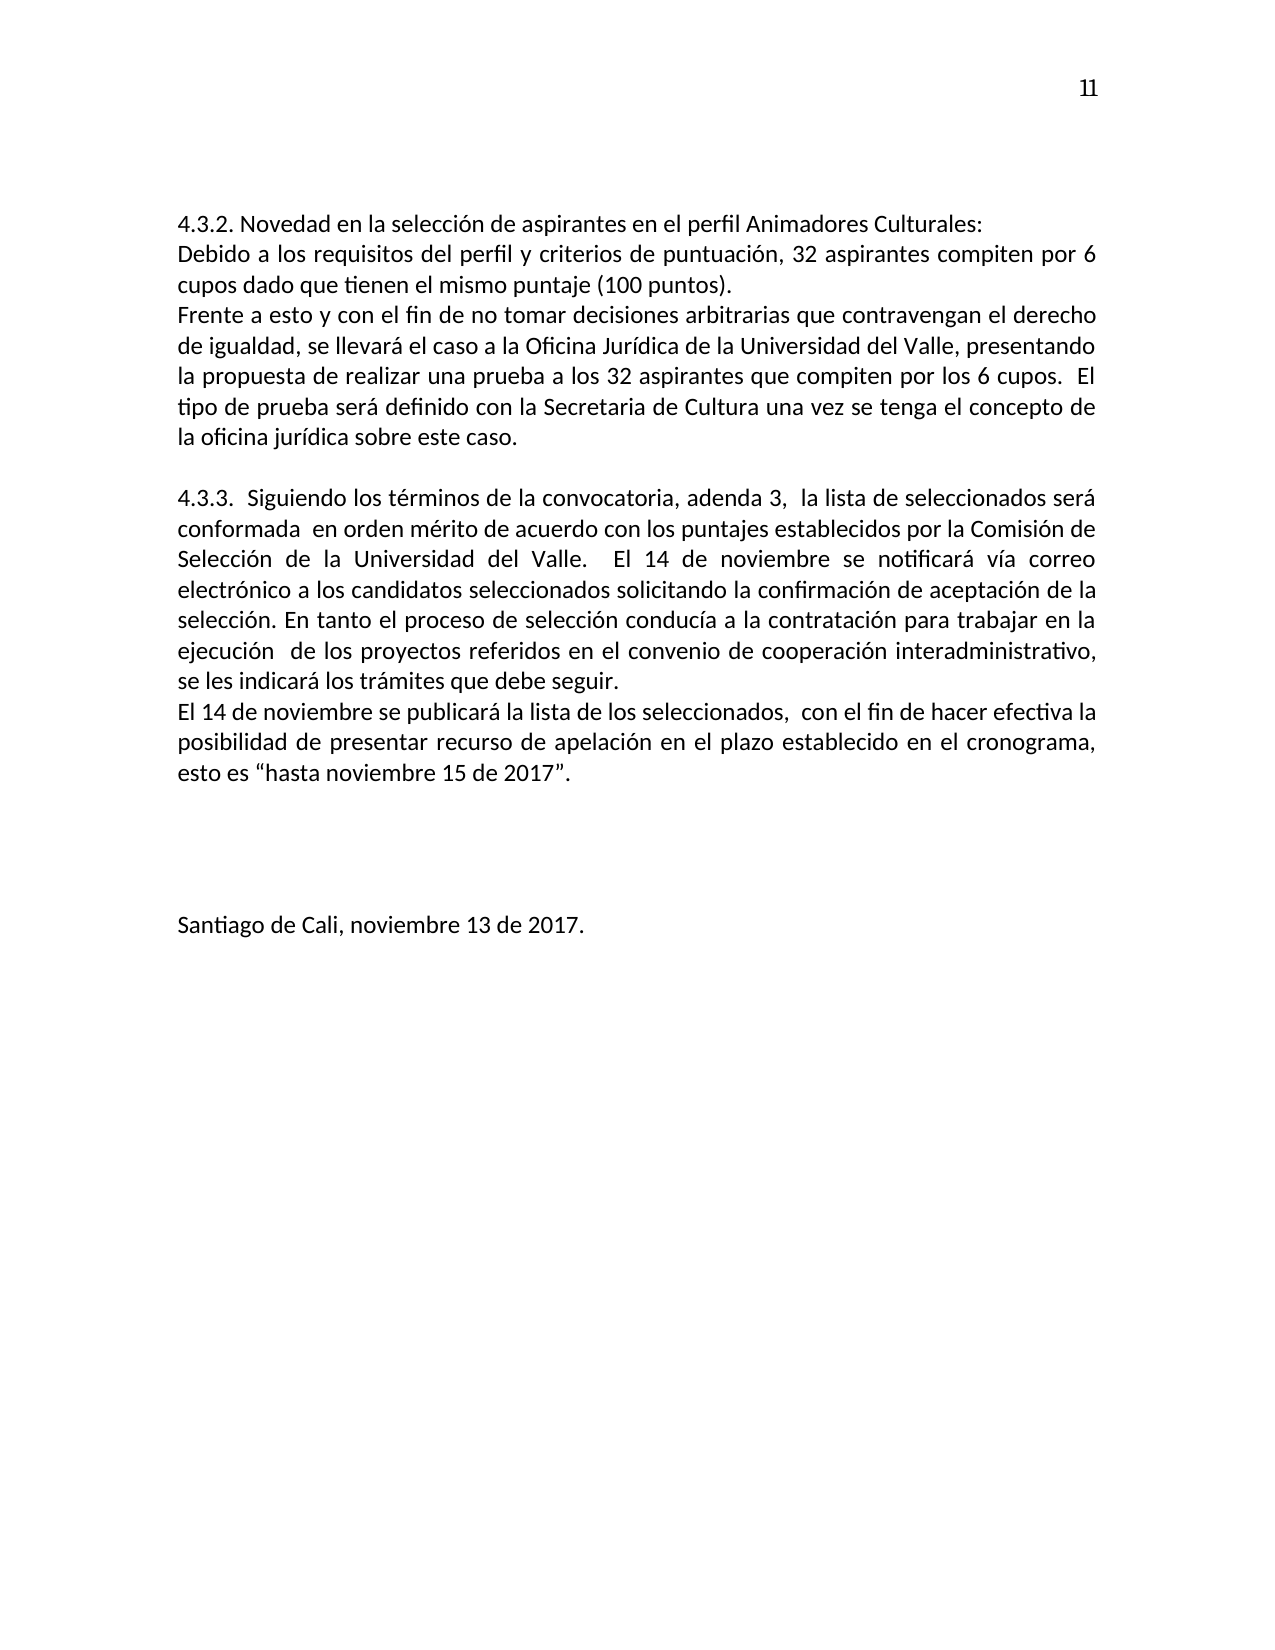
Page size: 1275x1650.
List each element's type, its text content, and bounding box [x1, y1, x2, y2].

text Debido a los requisitos del perfil y criterios de puntuación, 32 aspirantes compiten por 6 cupos dado que tienen el mismo puntaje (100 puntos). [177, 238, 1098, 299]
text Frente a esto y con el fin de no tomar decisiones arbitrarias que contravengan el derecho de igualdad, se llevará el caso a la Oficina Jurídica de la Universidad del Valle, presentando la propuesta de realizar una prueba a los 32 aspirantes que compiten por los 6 cupos. El tipo de prueba será definido con la Secretaria de Cultura una vez se tenga el concepto de la oficina jurídica sobre este caso. [177, 299, 1098, 452]
text 4.3.3. Siguiendo los términos de la convocatoria, adenda 3, la lista de seleccionados será conformada en orden mérito de acuerdo con los puntajes establecidos por la Comisión de Selección de la Universidad del Valle. El 14 de noviembre se notificará vía correo electrónico a los candidatos seleccionados solicitando la confirmación de aceptación de la selección. En tanto el proceso de selección conducía a la contratación para trabajar en la ejecución de los proyectos referidos en el convenio de cooperación interadministrativo, se les indicará los trámites que debe seguir. [177, 482, 1098, 696]
text El 14 de noviembre se publicará la lista de los seleccionados, con el fin de hacer efectiva la posibilidad de presentar recurso de apelación en el plazo establecido en el cronograma, esto es “hasta noviembre 15 de 2017”. [177, 696, 1098, 788]
text Santiago de Cali, noviembre 13 de 2017. [177, 910, 1098, 940]
text 4.3.2. Novedad en la selección de aspirantes en el perfil Animadores Culturales: [177, 208, 1098, 238]
